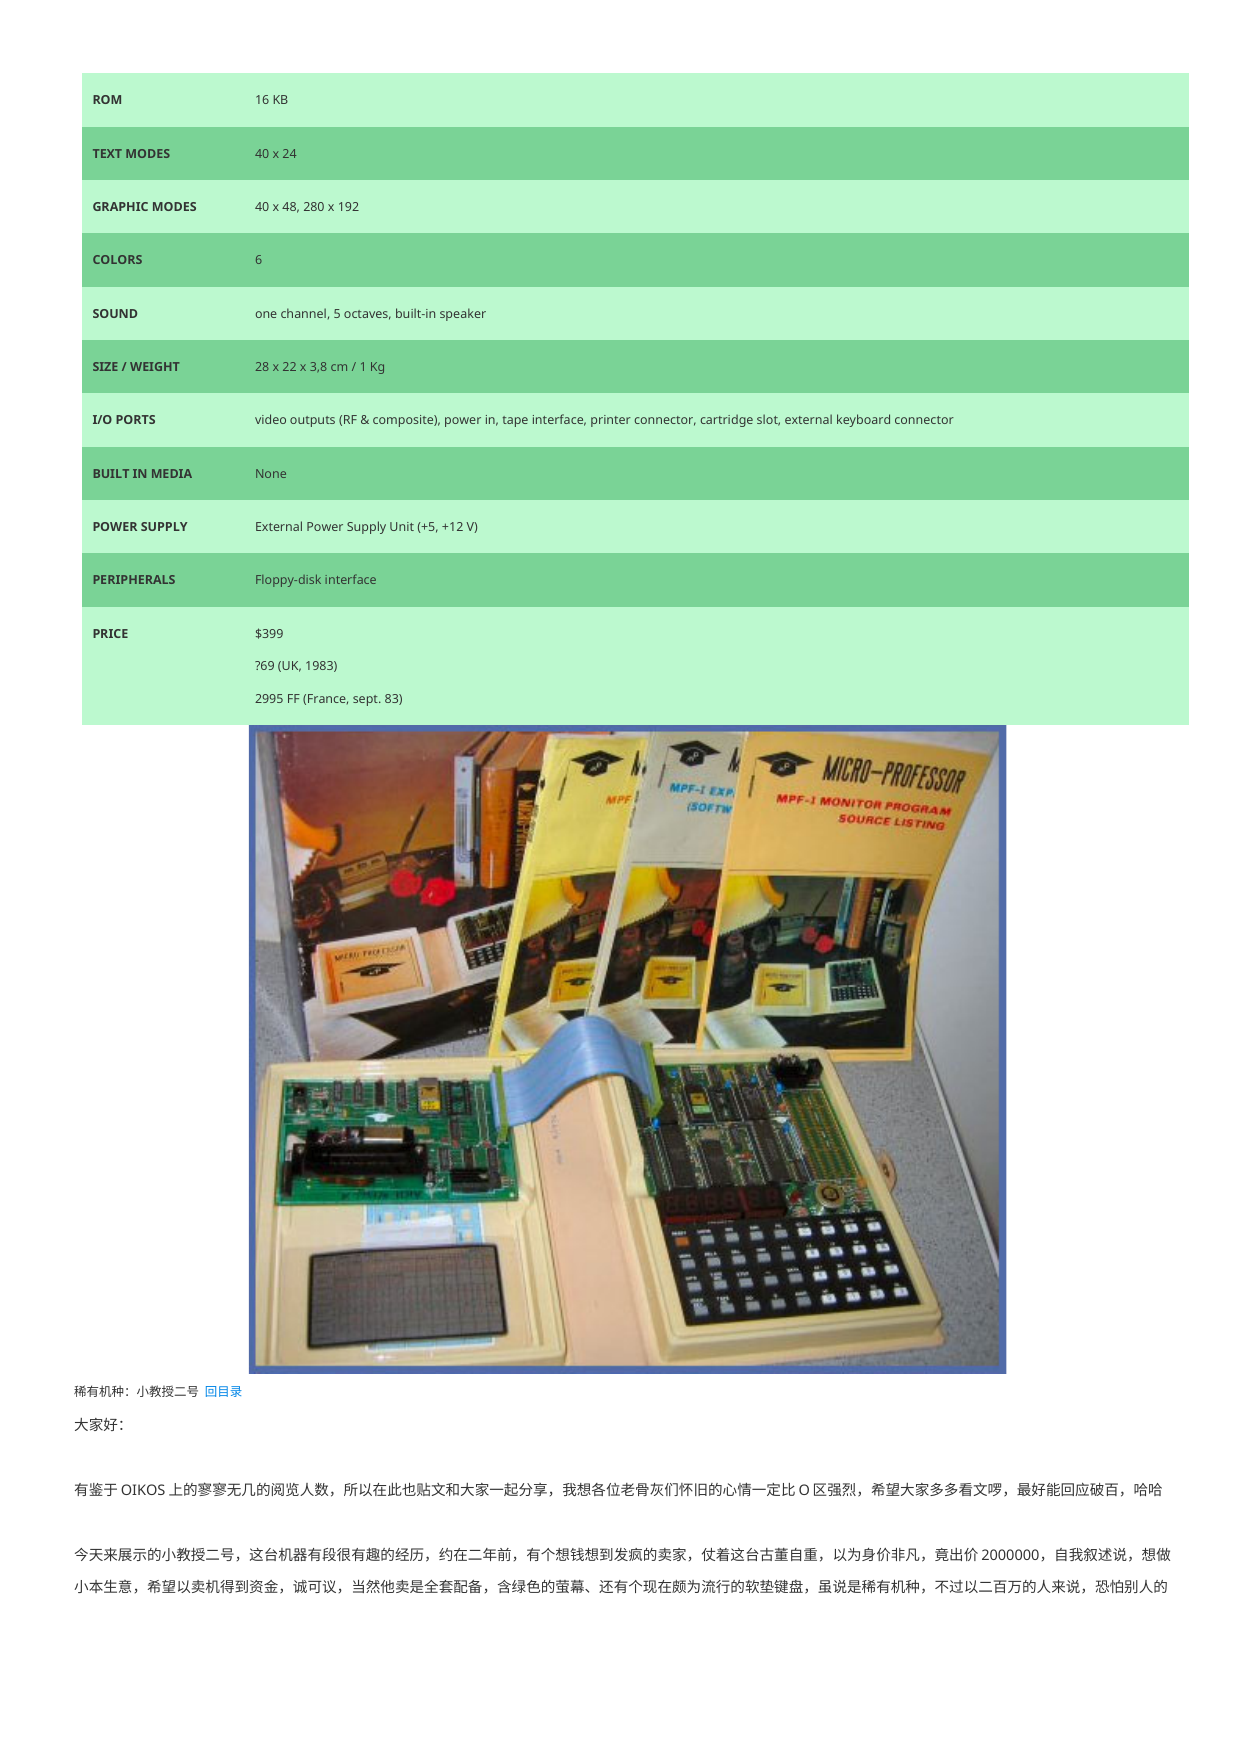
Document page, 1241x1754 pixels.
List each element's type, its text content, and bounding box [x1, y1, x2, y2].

table_cell BUILT IN MEDIA [82, 447, 244, 500]
text 大家好： [74, 1407, 1181, 1440]
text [74, 1537, 1181, 1602]
table_cell PERIPHERALS [82, 553, 244, 607]
table_cell $399 ?69 (UK, 1983) 2995 FF (France, sept. 83) [244, 607, 1189, 725]
table_cell I/O PORTS [82, 393, 244, 447]
table_cell ROM [82, 73, 244, 127]
table_cell External Power Supply Unit (+5, +12 V) [244, 500, 1189, 553]
table_cell 6 [244, 233, 1189, 287]
table_cell PRICE [82, 607, 244, 725]
table_cell TEXT MODES [82, 127, 244, 180]
table_cell video outputs (RF & composite), power in, tape interface, printer connector, cartridge slot, external keyboard connector [244, 393, 1189, 447]
table_cell 40 x 48, 280 x 192 [244, 180, 1189, 233]
table_cell SIZE / WEIGHT [82, 340, 244, 393]
text 有鉴于OIKOS上的寥寥无几的阅览人数，所以在此也贴文和大家一起分享，我想各位老骨灰们怀旧的心情一定比O区强烈，希望大家多多看文啰，最好能回应破百，哈哈 [74, 1472, 1181, 1505]
picture [248, 725, 1007, 1374]
table_cell GRAPHIC MODES [82, 180, 244, 233]
table_cell None [244, 447, 1189, 500]
table_cell 40 x 24 [244, 127, 1189, 180]
table_cell Floppy-disk interface [244, 553, 1189, 607]
table_cell POWER SUPPLY [82, 500, 244, 553]
table_cell SOUND [82, 287, 244, 340]
text 稀有机种：小教授二号 回目录 [74, 1375, 1181, 1407]
table_cell 16 KB [244, 73, 1189, 127]
table_cell one channel, 5 octaves, built-in speaker [244, 287, 1189, 340]
table_cell 28 x 22 x 3,8 cm / 1 Kg [244, 340, 1189, 393]
table_cell COLORS [82, 233, 244, 287]
